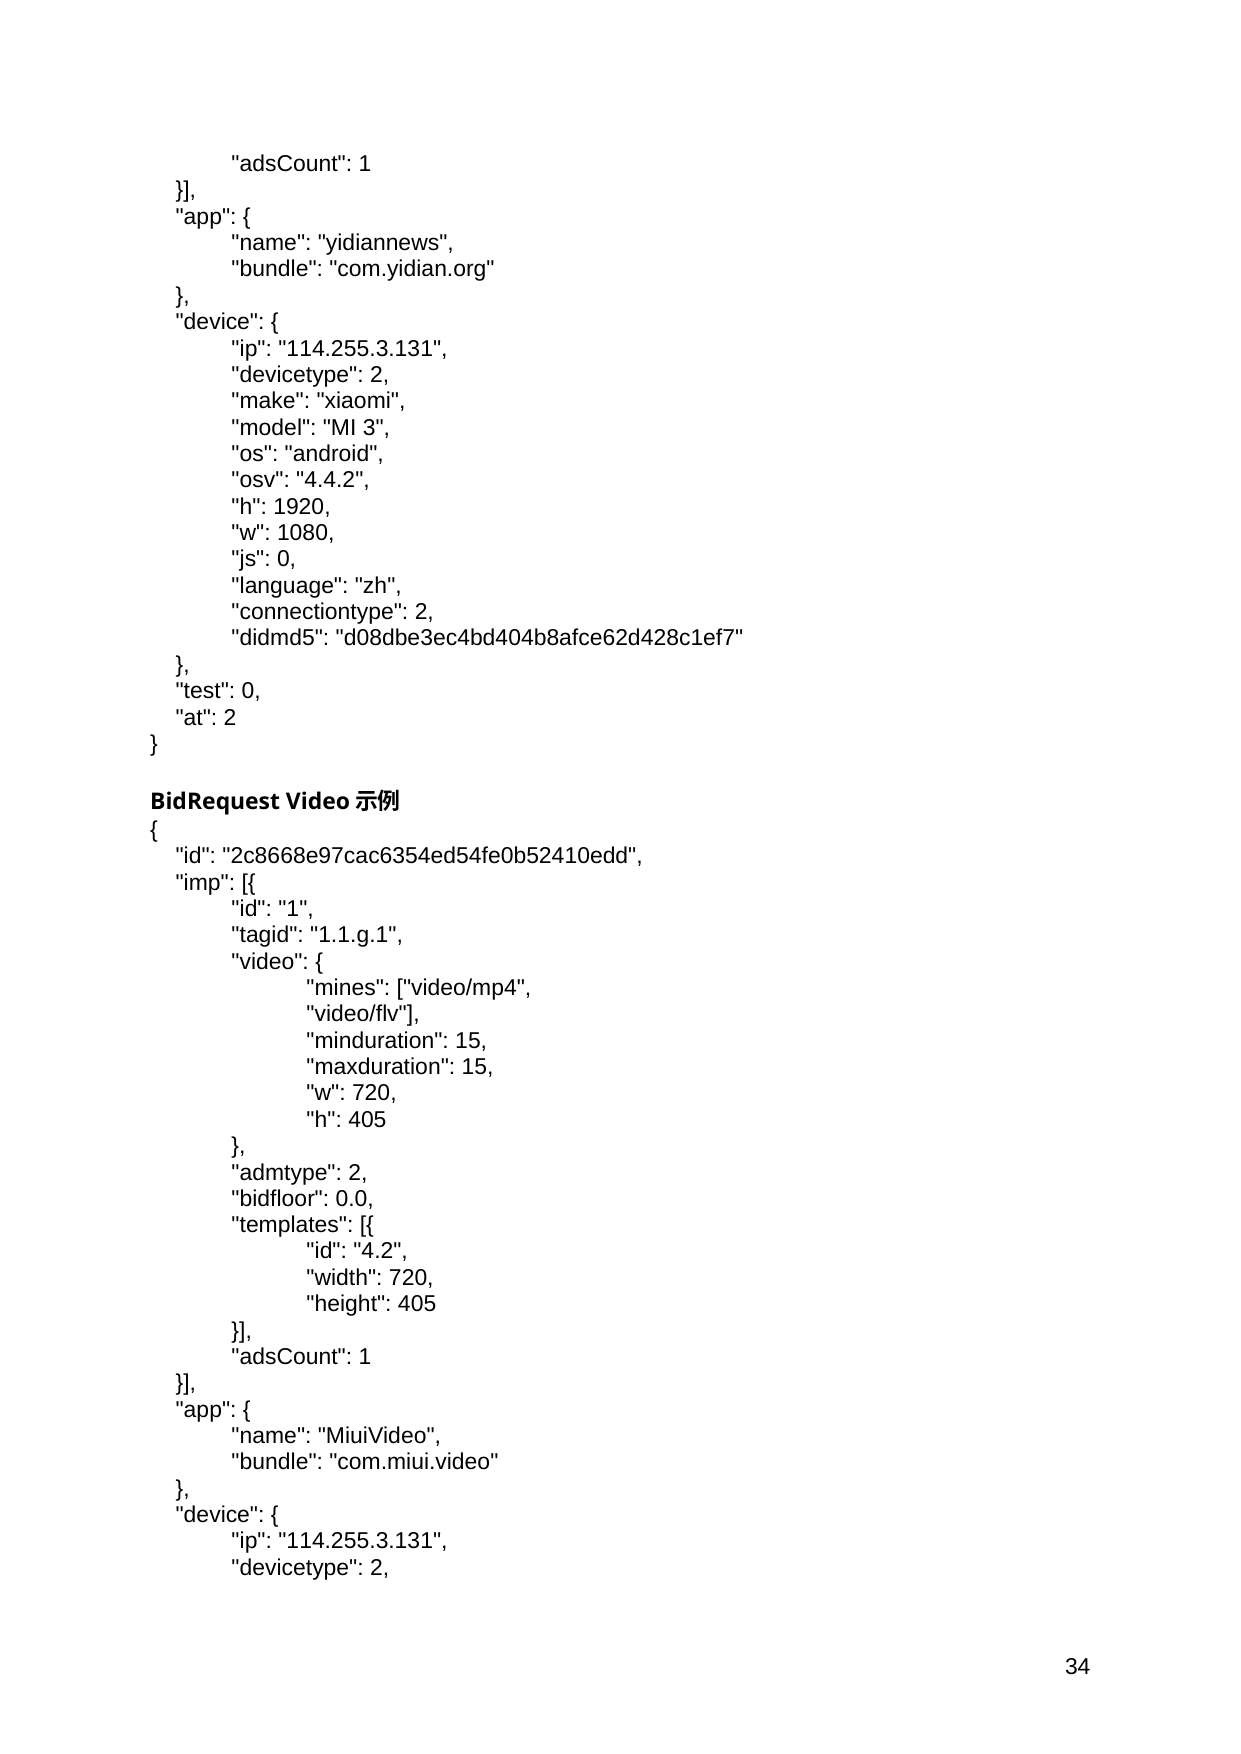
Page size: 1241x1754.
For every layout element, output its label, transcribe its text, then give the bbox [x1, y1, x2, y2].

text "width": 720, [150, 1264, 1090, 1290]
text "ip": "114.255.3.131", [150, 334, 1090, 361]
text }, [150, 282, 1090, 308]
text "make": "xiaomi", [150, 387, 1090, 413]
text "language": "zh", [150, 572, 1090, 598]
text { [150, 816, 1090, 842]
text "video": { [150, 948, 1090, 974]
text "w": 720, [150, 1079, 1090, 1106]
text "osv": "4.4.2", [150, 466, 1090, 493]
text "at": 2 [150, 703, 1090, 730]
text }], [150, 1317, 1090, 1343]
text "id": "1", [150, 895, 1090, 921]
text "id": "4.2", [150, 1237, 1090, 1264]
text "test": 0, [150, 677, 1090, 703]
text }, [150, 651, 1090, 677]
text "admtype": 2, [150, 1158, 1090, 1185]
text "device": { [150, 1501, 1090, 1527]
text "video/flv"], [150, 1000, 1090, 1027]
text "maxduration": 15, [150, 1053, 1090, 1079]
text "minduration": 15, [150, 1027, 1090, 1053]
text "didmd5": "d08dbe3ec4bd404b8afce62d428c1ef7" [150, 624, 1090, 651]
text "bidfloor": 0.0, [150, 1185, 1090, 1211]
text "h": 405 [150, 1106, 1090, 1132]
text "adsCount": 1 [150, 150, 1090, 176]
text "js": 0, [150, 545, 1090, 572]
text "adsCount": 1 [150, 1343, 1090, 1369]
text "mines": ["video/mp4", [150, 974, 1090, 1000]
text "w": 1080, [150, 519, 1090, 545]
text "devicetype": 2, [150, 361, 1090, 387]
text "imp": [{ [150, 868, 1090, 895]
text "tagid": "1.1.g.1", [150, 921, 1090, 948]
text }, [150, 1475, 1090, 1501]
text "device": { [150, 308, 1090, 334]
text "name": "yidiannews", [150, 229, 1090, 255]
text "templates": [{ [150, 1211, 1090, 1237]
text "name": "MiuiVideo", [150, 1422, 1090, 1448]
text "h": 1920, [150, 493, 1090, 519]
text "bundle": "com.yidian.org" [150, 255, 1090, 282]
text }, [150, 1132, 1090, 1158]
text "bundle": "com.miui.video" [150, 1448, 1090, 1475]
text } [150, 730, 1090, 756]
text "os": "android", [150, 440, 1090, 466]
text "devicetype": 2, [150, 1554, 1090, 1580]
text "id": "2c8668e97cac6354ed54fe0b52410edd", [150, 842, 1090, 868]
text "height": 405 [150, 1290, 1090, 1317]
text "ip": "114.255.3.131", [150, 1527, 1090, 1554]
text "connectiontype": 2, [150, 598, 1090, 624]
text }], [150, 176, 1090, 203]
text BidRequest Video示例 [150, 782, 1090, 816]
text }], [150, 1369, 1090, 1396]
text "model": "MI 3", [150, 413, 1090, 440]
text "app": { [150, 203, 1090, 229]
text "app": { [150, 1396, 1090, 1422]
